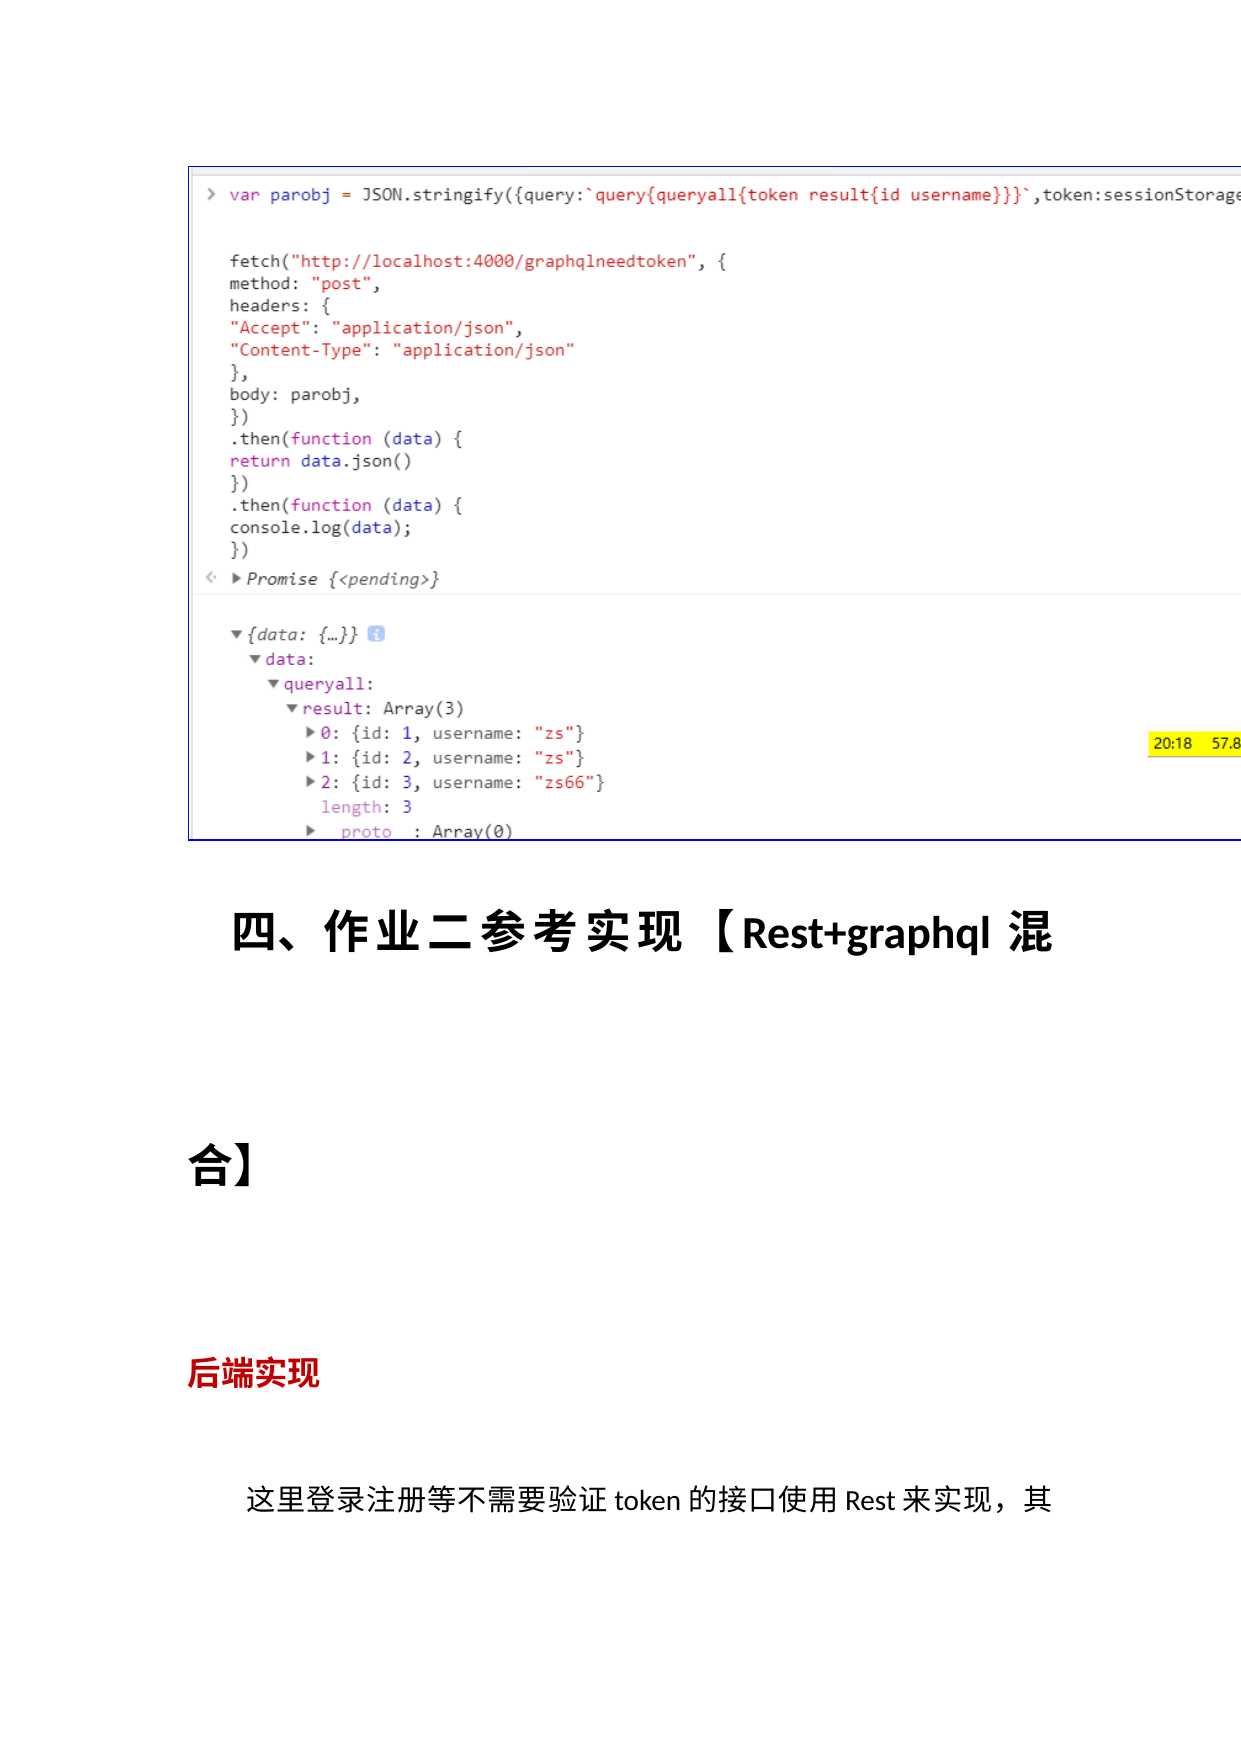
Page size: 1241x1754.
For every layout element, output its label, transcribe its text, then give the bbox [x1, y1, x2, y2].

subtitle 作业二参考实现【Rest+graphql混合】 [187, 880, 1053, 1211]
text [187, 1465, 1053, 1530]
picture [189, 167, 1241, 839]
subtitle 后端实现 [187, 1338, 1053, 1403]
